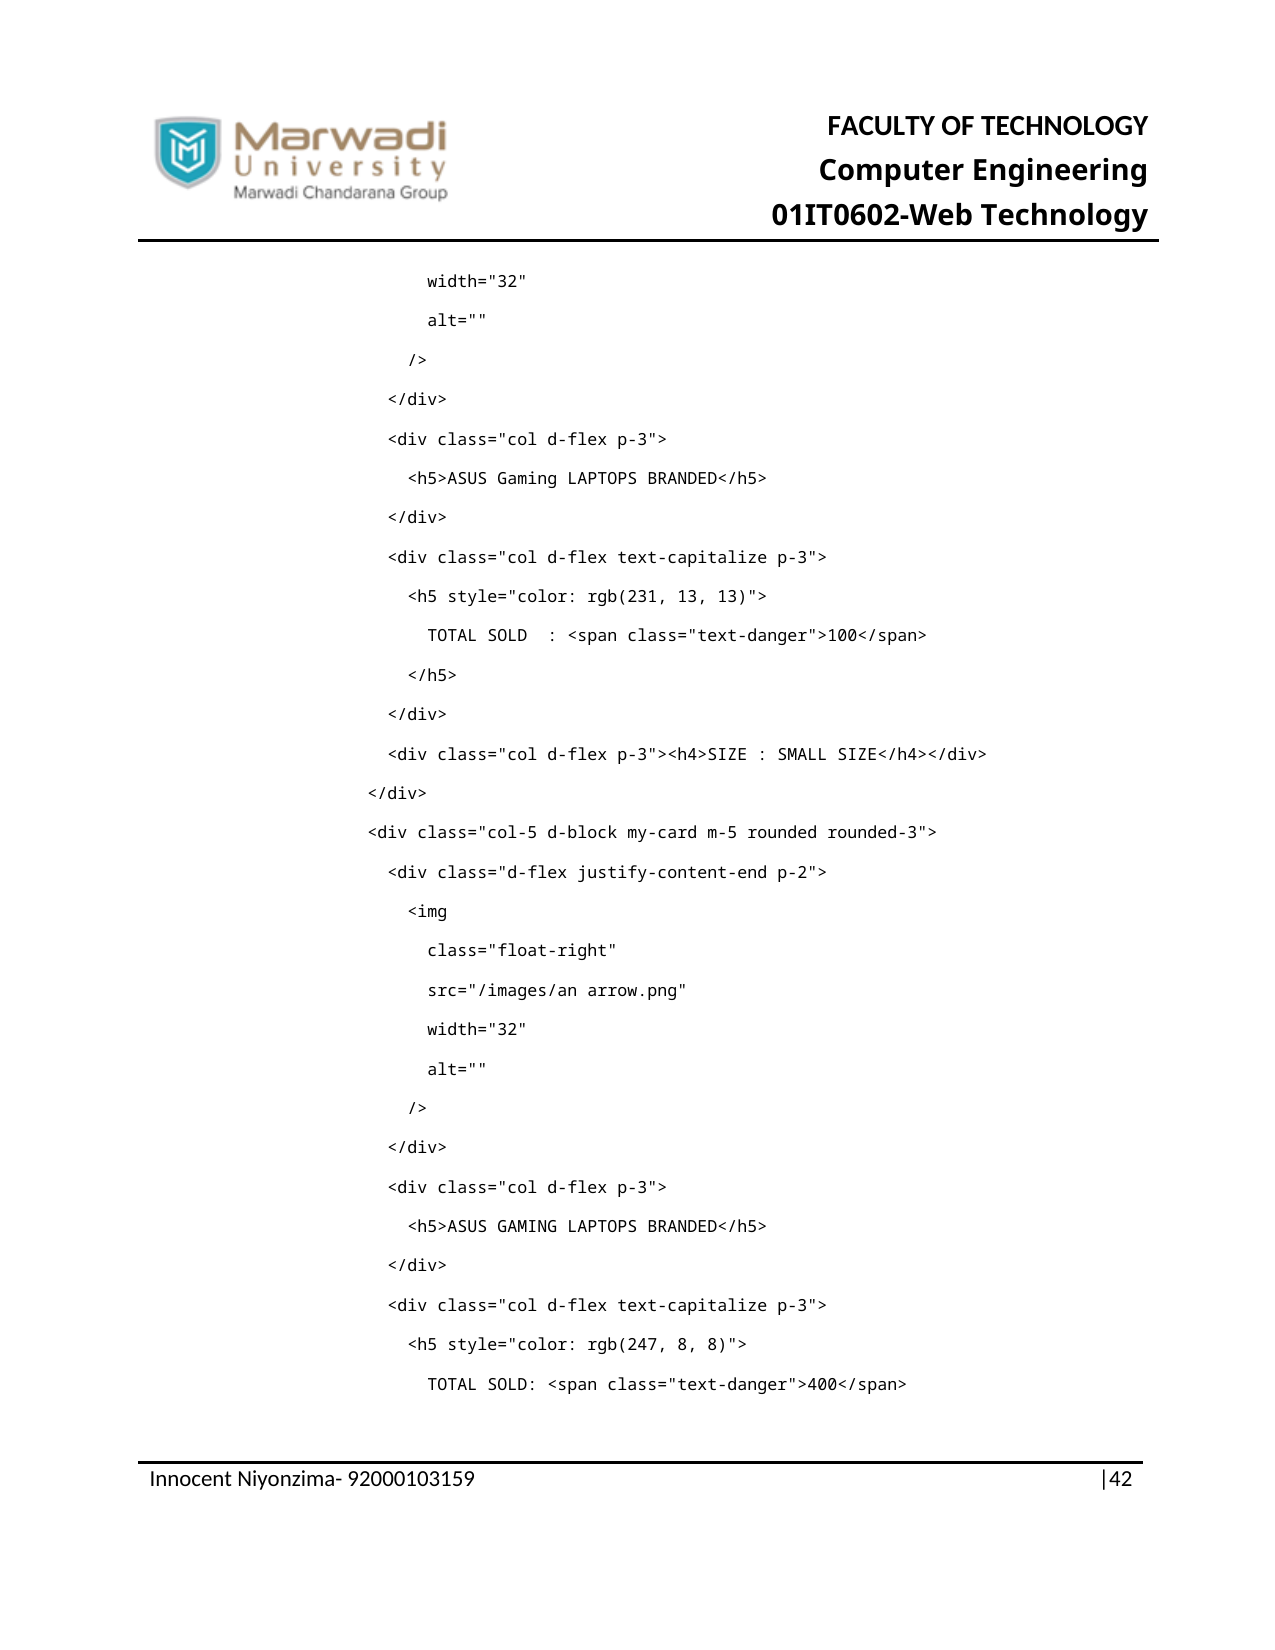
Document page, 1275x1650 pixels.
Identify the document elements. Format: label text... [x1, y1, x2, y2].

text <h5>ASUS GAMING LAPTOPS BRANDED</h5> [247, 1215, 1125, 1237]
text alt="" [247, 309, 1125, 332]
text <div class="col d-flex text-capitalize p-3"> [247, 1293, 1125, 1316]
text width="32" [247, 1018, 1125, 1041]
text src="/images/an arrow.png" [247, 978, 1125, 1001]
text </div> [247, 703, 1125, 726]
text <div class="col d-flex p-3"> [247, 1175, 1125, 1198]
text <div class="col-5 d-block my-card m-5 rounded rounded-3"> [247, 821, 1125, 844]
text alt="" [247, 1057, 1125, 1080]
text </div> [247, 388, 1125, 411]
text <div class="d-flex justify-content-end p-2"> [247, 860, 1125, 883]
text <h5>ASUS Gaming LAPTOPS BRANDED</h5> [247, 467, 1125, 489]
text </div> [247, 782, 1125, 804]
text width="32" [247, 270, 1125, 292]
text </div> [247, 1136, 1125, 1159]
text <div class="col d-flex p-3"> [247, 427, 1125, 450]
text /> [247, 348, 1125, 371]
text TOTAL SOLD : <span class="text-danger">100</span> [247, 624, 1125, 647]
text class="float-right" [247, 939, 1125, 962]
text </div> [247, 1254, 1125, 1277]
text <div class="col d-flex p-3"><h4>SIZE : SMALL SIZE</h4></div> [247, 742, 1125, 765]
text <div class="col d-flex text-capitalize p-3"> [247, 545, 1125, 568]
picture [148, 107, 459, 208]
text /> [247, 1097, 1125, 1119]
text TOTAL SOLD: <span class="text-danger">400</span> [247, 1372, 1125, 1395]
text </div> [247, 506, 1125, 529]
text <h5 style="color: rgb(247, 8, 8)"> [247, 1333, 1125, 1356]
text <h5 style="color: rgb(231, 13, 13)"> [247, 585, 1125, 607]
text <img [247, 900, 1125, 922]
text </h5> [247, 663, 1125, 686]
